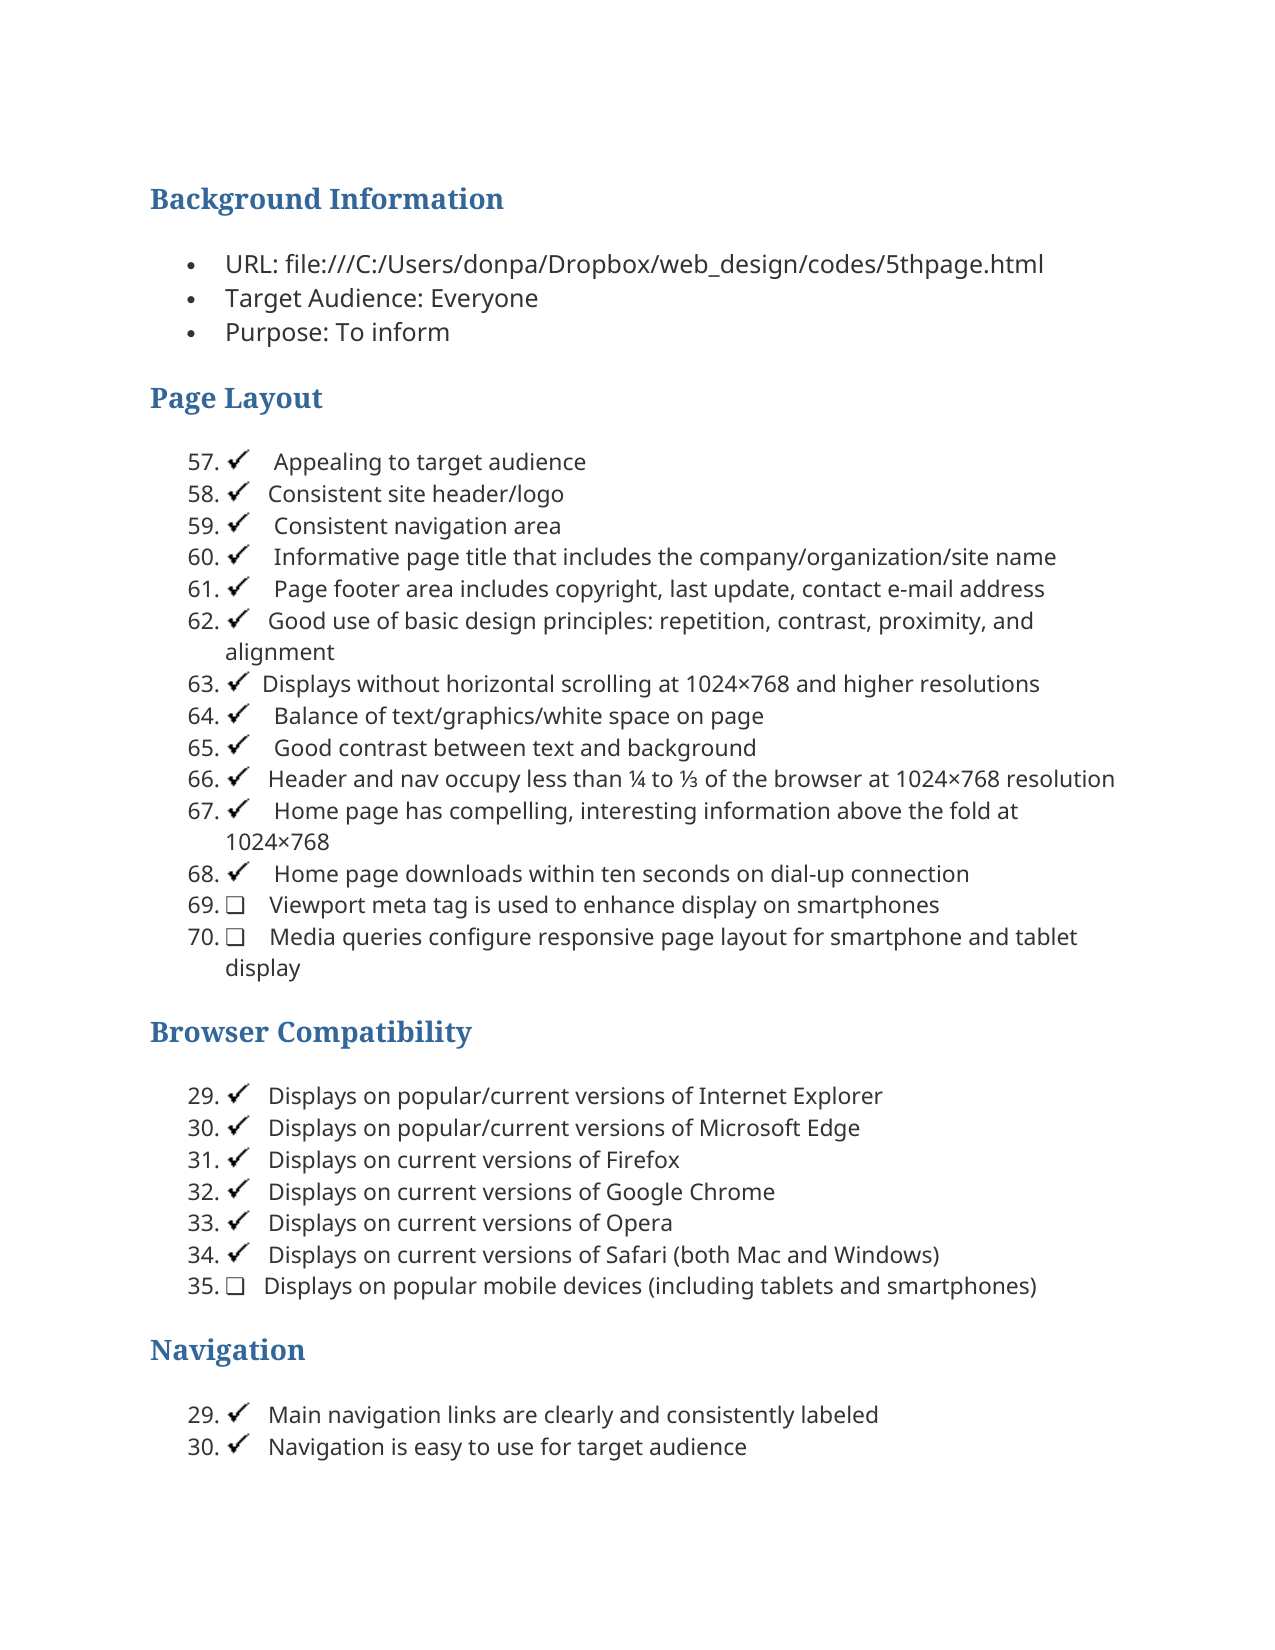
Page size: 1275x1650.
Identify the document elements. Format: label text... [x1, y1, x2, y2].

list Main navigation links are clearly and consistently labeled [187, 1398, 1125, 1430]
list Good use of basic design principles: repetition, contrast, proximity, and alignment [187, 604, 1125, 667]
list Target Audience: Everyone [187, 281, 1125, 315]
list Displays on current versions of Opera [187, 1207, 1125, 1238]
picture [225, 731, 251, 756]
list ❏ Displays on popular mobile devices (including tablets and smartphones) [187, 1270, 1125, 1302]
list URL: file:///C:/Users/donpa/Dropbox/web_design/codes/5thpage.html [187, 247, 1125, 281]
picture [225, 1430, 251, 1455]
picture [225, 794, 251, 820]
picture [225, 667, 251, 693]
list Home page downloads within ten seconds on dial-up connection [187, 857, 1125, 889]
list Good contrast between text and background [187, 731, 1125, 763]
list Header and nav occupy less than ¼ to ⅓ of the browser at 1024×768 resolution [187, 763, 1125, 794]
text Background Information [150, 179, 1125, 217]
picture [225, 1238, 251, 1264]
list Displays on popular/current versions of Microsoft Edge [187, 1111, 1125, 1143]
picture [225, 1079, 251, 1105]
picture [225, 1398, 251, 1424]
list Displays on current versions of Safari (both Mac and Windows) [187, 1238, 1125, 1270]
list ❏ Media queries configure responsive page layout for smartphone and tablet display [187, 921, 1125, 983]
list Purpose: To inform [187, 315, 1125, 349]
list Displays without horizontal scrolling at 1024×768 and higher resolutions [187, 667, 1125, 699]
picture [225, 1143, 251, 1169]
picture [225, 1206, 251, 1232]
text Navigation [150, 1331, 1125, 1369]
list Appealing to target audience [187, 446, 1125, 477]
list Consistent navigation area [187, 509, 1125, 541]
picture [225, 1175, 251, 1200]
picture [225, 509, 251, 534]
list Balance of text/graphics/white space on page [187, 699, 1125, 731]
picture [225, 445, 251, 471]
picture [225, 699, 251, 725]
picture [225, 477, 251, 503]
list Displays on current versions of Firefox [187, 1143, 1125, 1175]
list Consistent site header/logo [187, 477, 1125, 509]
text Page Layout [150, 378, 1125, 416]
text Browser Compatibility [150, 1012, 1125, 1051]
list Displays on current versions of Google Chrome [187, 1175, 1125, 1207]
picture [225, 762, 251, 788]
picture [225, 1111, 251, 1137]
list ❏ Viewport meta tag is used to enhance display on smartphones [187, 889, 1125, 921]
list Navigation is easy to use for target audience [187, 1430, 1125, 1462]
picture [225, 857, 251, 883]
list Page footer area includes copyright, last update, contact e-mail address [187, 573, 1125, 604]
list Home page has compelling, interesting information above the fold at 1024×768 [187, 794, 1125, 857]
picture [225, 540, 251, 566]
list Informative page title that includes the company/organization/site name [187, 541, 1125, 573]
picture [225, 604, 251, 630]
picture [225, 572, 251, 598]
list Displays on popular/current versions of Internet Explorer [187, 1080, 1125, 1111]
